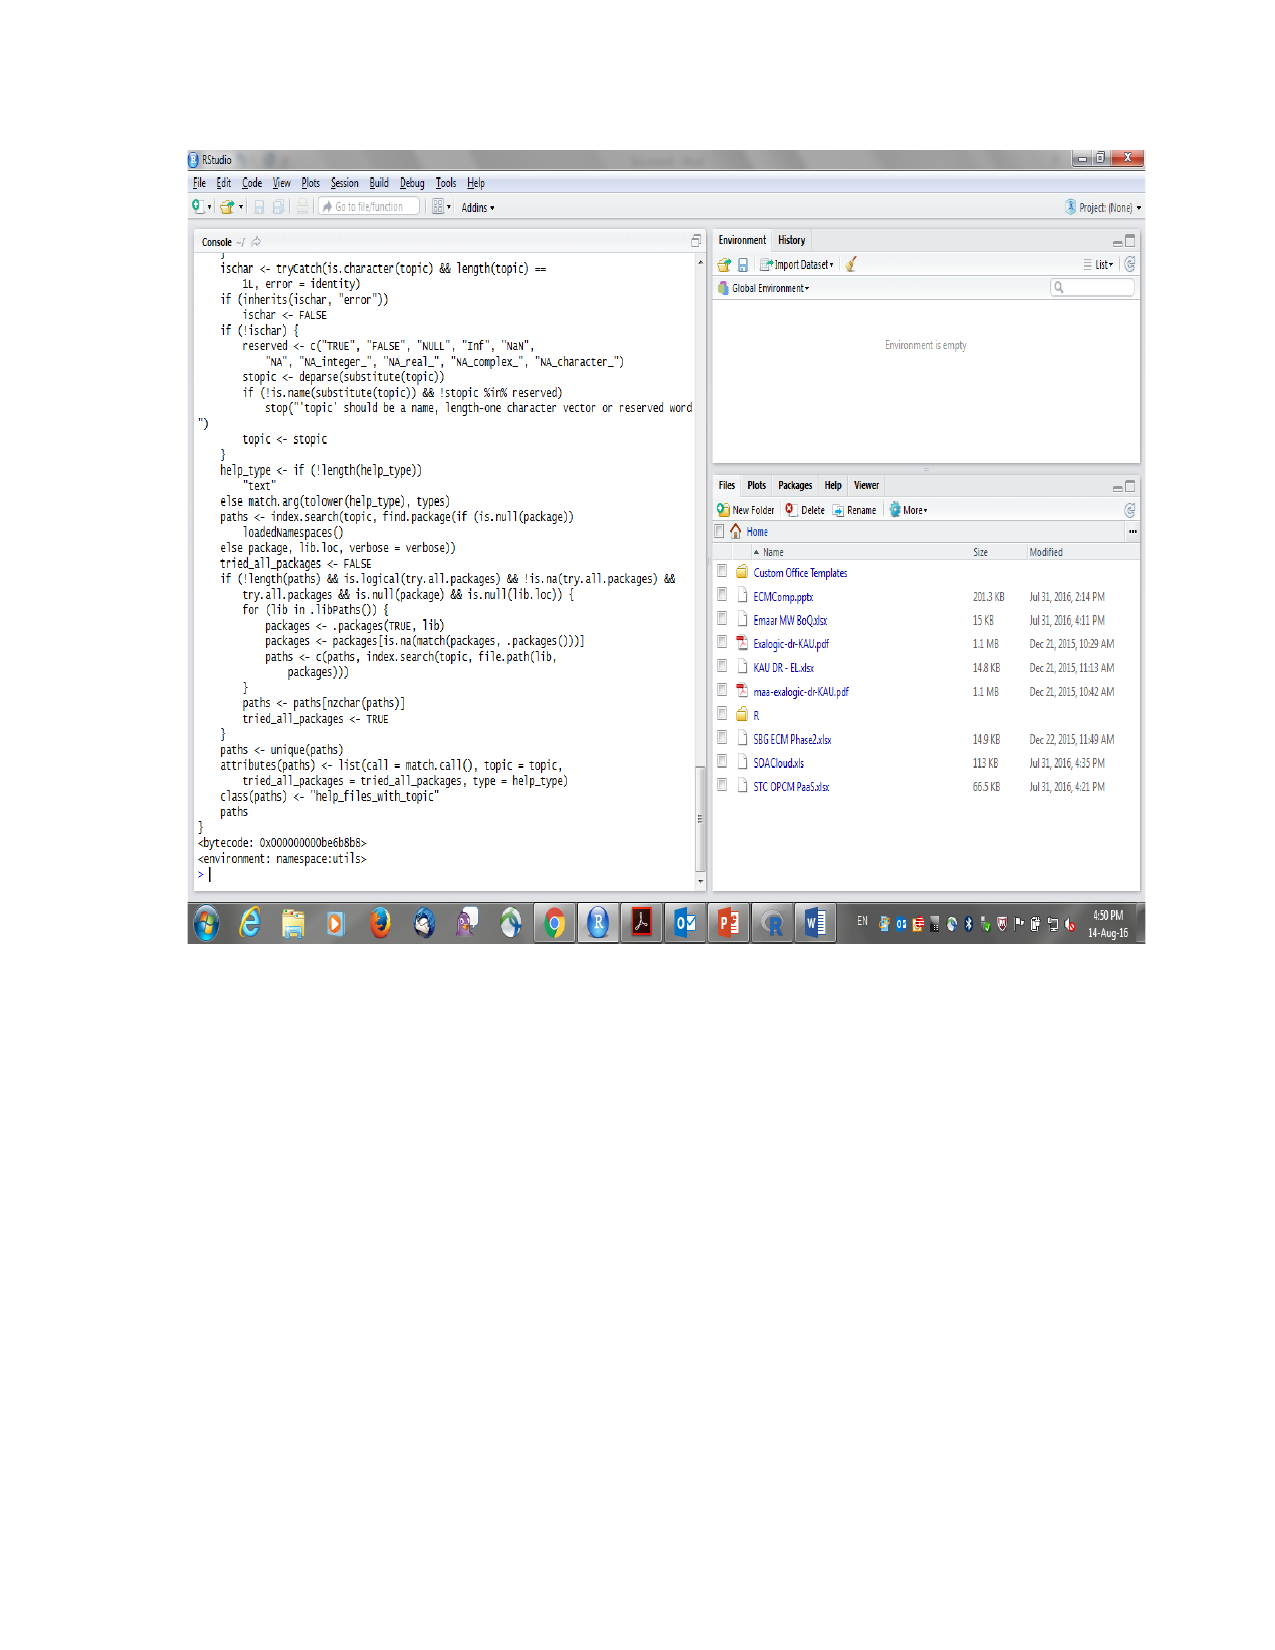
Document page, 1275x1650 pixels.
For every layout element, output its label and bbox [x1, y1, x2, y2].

picture [187, 150, 1146, 944]
